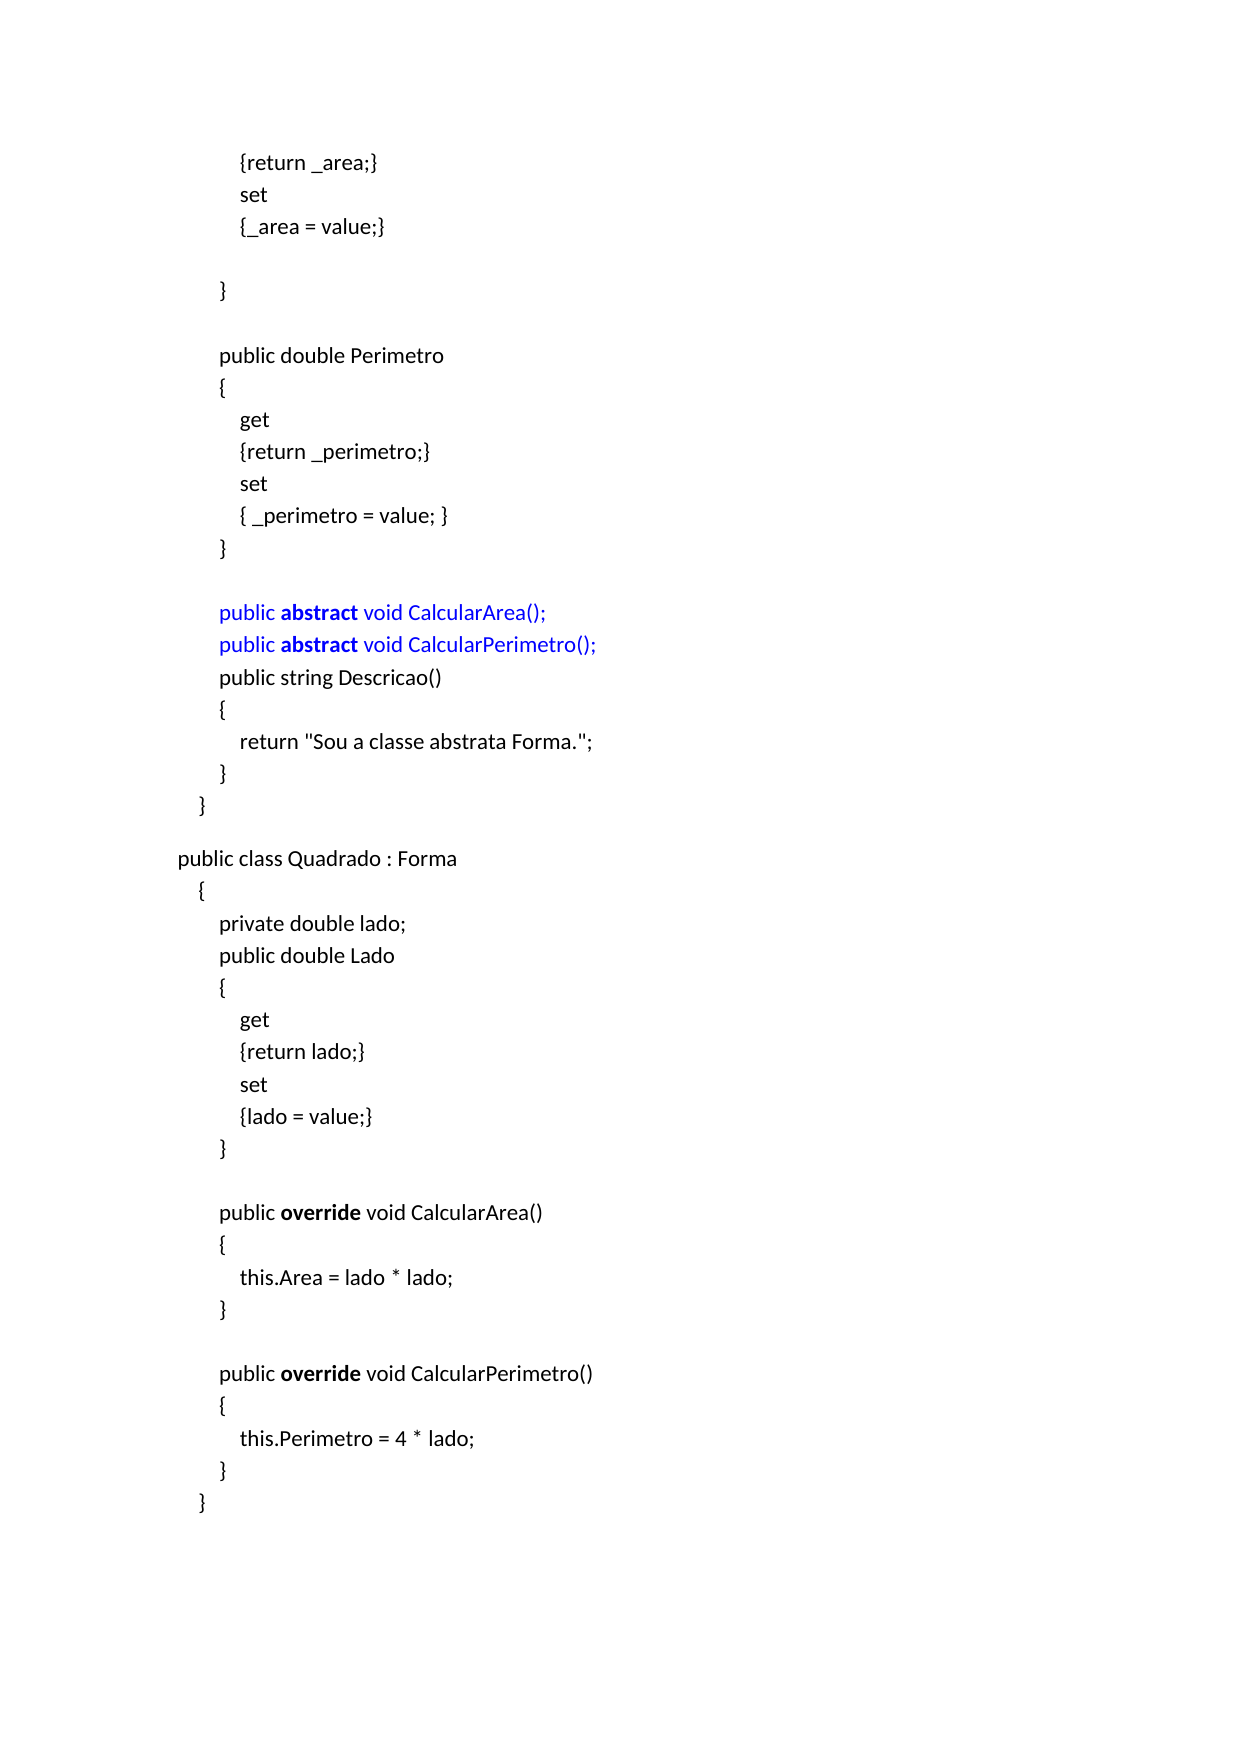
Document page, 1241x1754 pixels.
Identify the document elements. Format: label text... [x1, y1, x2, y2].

text public class Quadrado : Forma { private double lado; public double Lado { get {return lado;} set {lado = value;} } public override void CalcularArea() { this.Area = lado * lado; } public override void CalcularPerimetro() { this.Perimetro = 4 * lado; } } [177, 844, 1063, 1516]
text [177, 148, 1063, 819]
